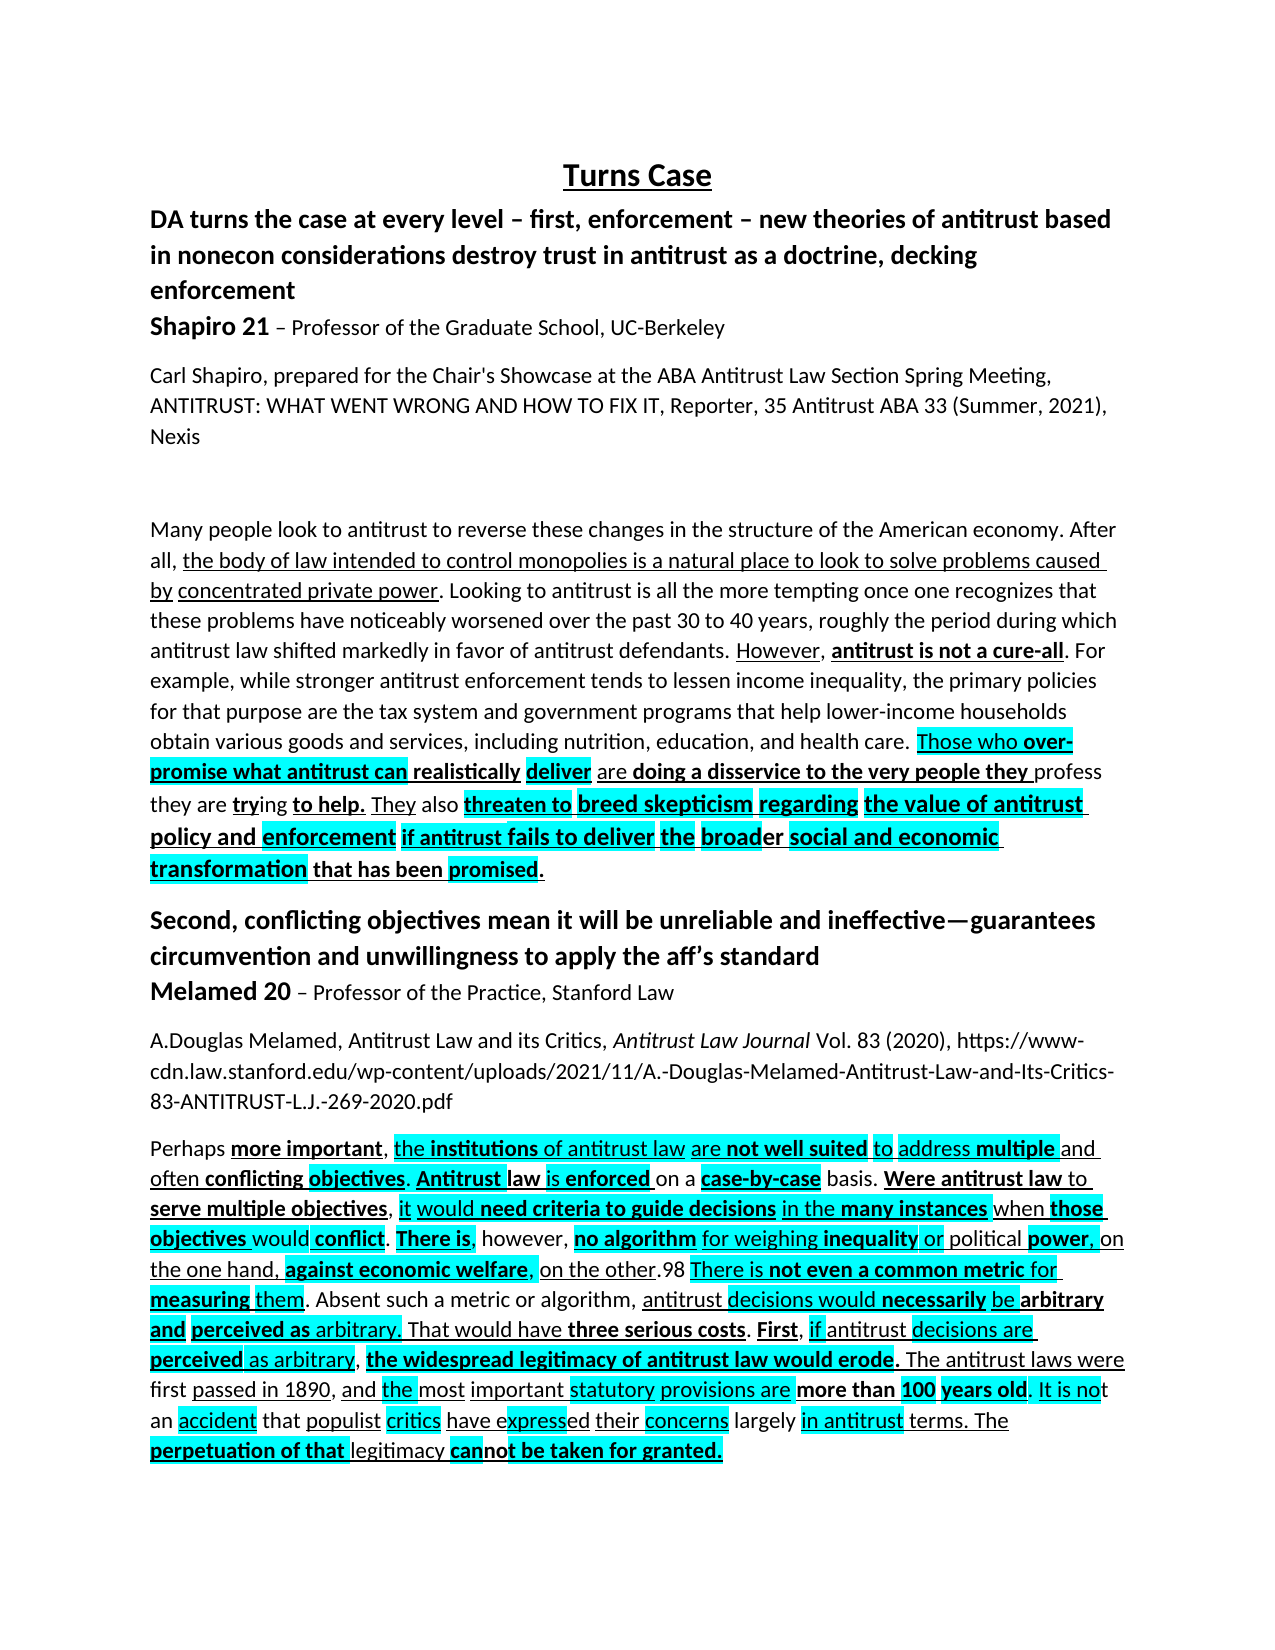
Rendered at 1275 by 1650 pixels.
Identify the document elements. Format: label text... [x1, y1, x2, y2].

subtitle Turns Case [150, 154, 1125, 195]
subtitle DA turns the case at every level – first, enforcement – new theories of antitrust based in nonecon considerations destroy trust in antitrust as a doctrine, decking enforcement [150, 202, 1125, 307]
text Shapiro 21 – Professor of the Graduate School, UC-Berkeley [150, 309, 1125, 342]
text Many people look to antitrust to reverse these changes in the structure of the American economy. After all, the body of law intended to control monopolies is a natural place to look to solve problems caused by concentrated private power. Looking to antitrust is all the more tempting once one recognizes that these problems have noticeably worsened over the past 30 to 40 years, roughly the period during which antitrust law shifted markedly in favor of antitrust defendants. However, antitrust is not a cure-all. For example, while stronger antitrust enforcement tends to lessen income inequality, the primary policies for that purpose are the tax system and government programs that help lower-income households obtain various goods and services, including nutrition, education, and health care. Those who over-promise what antitrust can realistically deliver are doing a disservice to the very people they profess they are trying to help. They also threaten to breed skepticism regarding the value of antitrust policy and enforcement if antitrust fails to deliver the broader social and economic transformation that has been promised. [150, 516, 1125, 884]
text Melamed 20 – Professor of the Practice, Stanford Law [150, 974, 1125, 1007]
text Carl Shapiro, prepared for the Chair's Showcase at the ABA Antitrust Law Section Spring Meeting, ANTITRUST: WHAT WENT WRONG AND HOW TO FIX IT, Reporter, 35 Antitrust ABA 33 (Summer, 2021), Nexis [150, 361, 1125, 450]
subtitle Second, conflicting objectives mean it will be unreliable and ineffective—guarantees circumvention and unwillingness to apply the aff’s standard [150, 903, 1125, 972]
text A.Douglas Melamed, Antitrust Law and its Critics, Antitrust Law Journal Vol. 83 (2020), https://www-cdn.law.stanford.edu/wp-content/uploads/2021/11/A.-Douglas-Melamed-Antitrust-Law-and-Its-Critics-83-ANTITRUST-L.J.-269-2020.pdf [150, 1027, 1125, 1115]
text Perhaps more important, the institutions of antitrust law are not well suited to address multiple and often conflicting objectives. Antitrust law is enforced on a case-by-case basis. Were antitrust law to serve multiple objectives, it would need criteria to guide decisions in the many instances when those objectives would conflict. There is, however, no algorithm for weighing inequality or political power, on the one hand, against economic welfare, on the other.98 There is not even a common metric for measuring them. Absent such a metric or algorithm, antitrust decisions would necessarily be arbitrary and perceived as arbitrary. That would have three serious costs. First, if antitrust decisions are perceived as arbitrary, the widespread legitimacy of antitrust law would erode. The antitrust laws were first passed in 1890, and the most important statutory provisions are more than 100 years old. It is not an accident that populist critics have expressed their concerns largely in antitrust terms. The perpetuation of that legitimacy cannot be taken for granted. [150, 1134, 1125, 1464]
